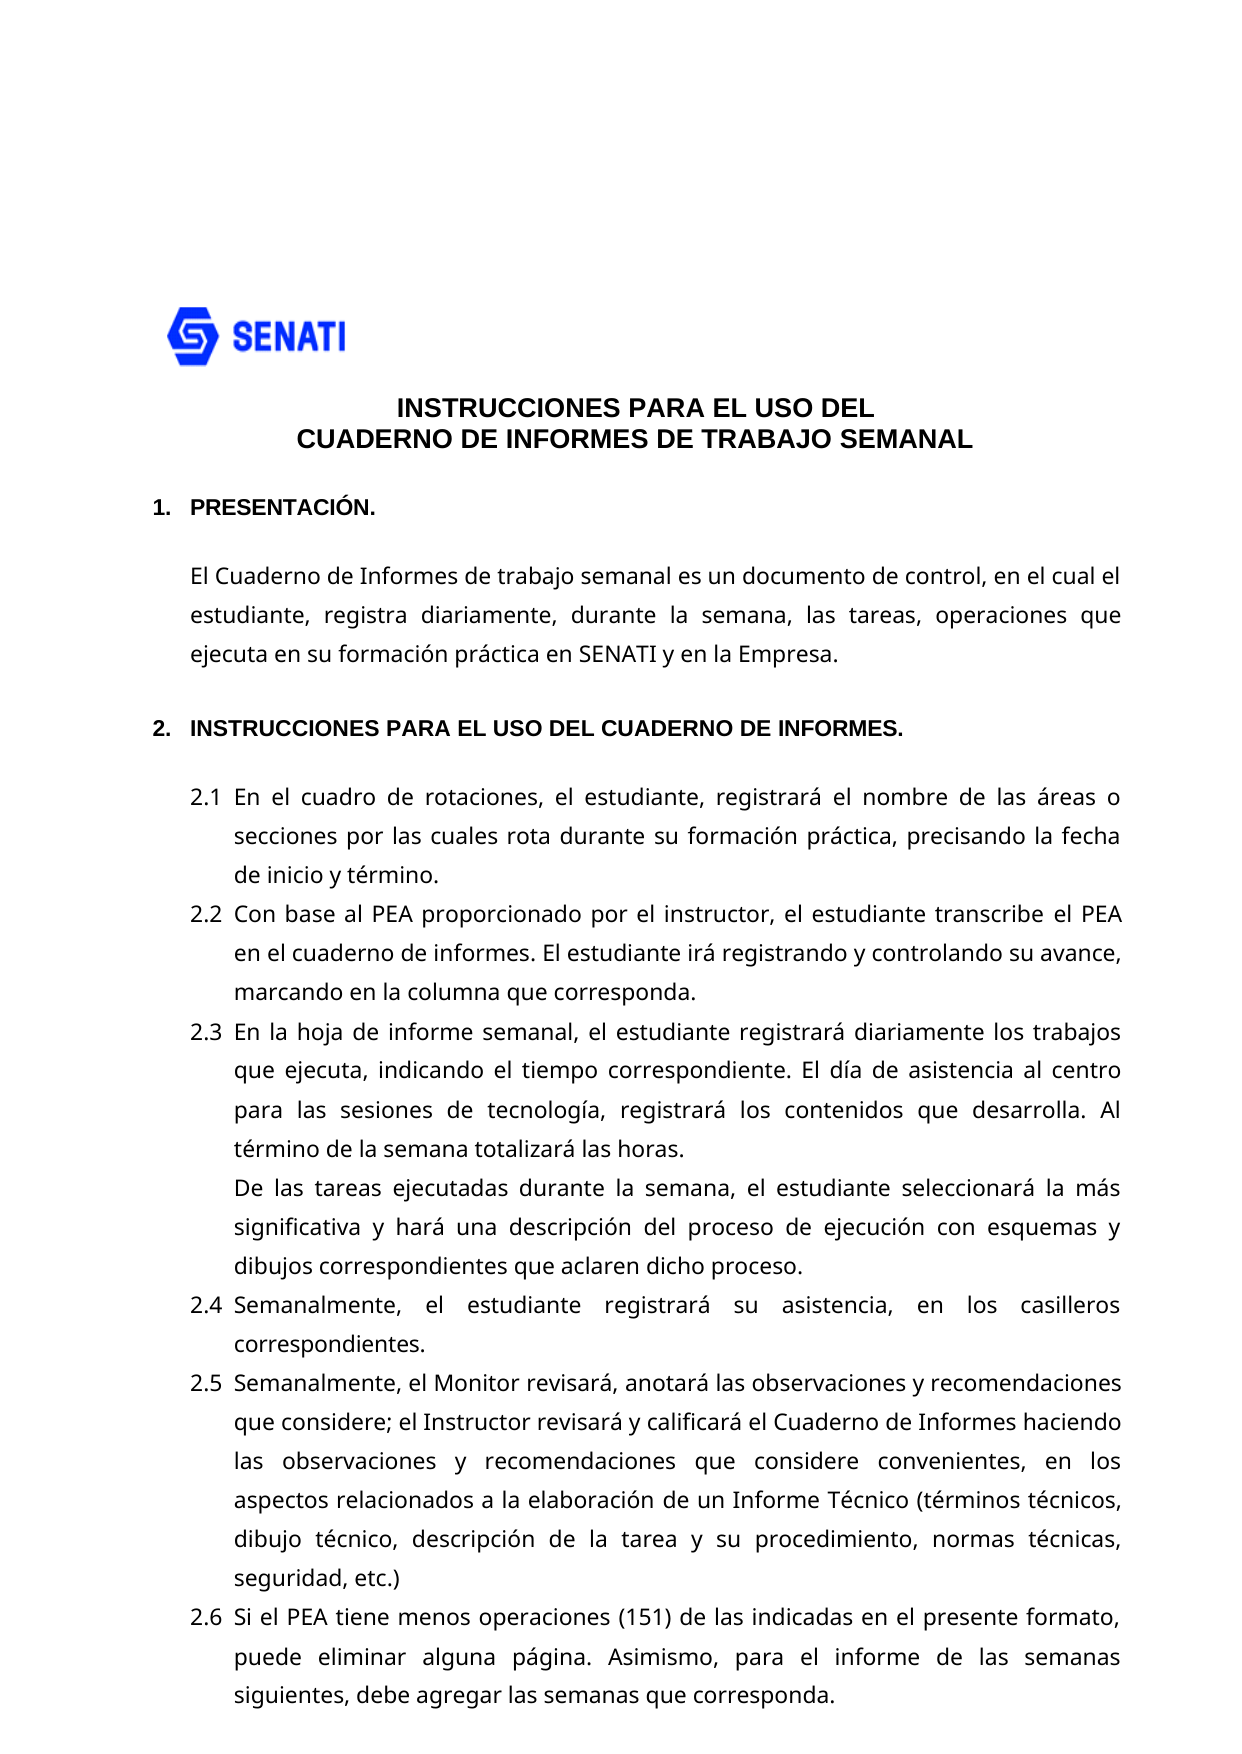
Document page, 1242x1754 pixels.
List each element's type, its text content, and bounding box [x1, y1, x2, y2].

picture [166, 307, 346, 367]
subtitle INSTRUCCIONES PARA EL USO DEL CUADERNO DE INFORMES. [152, 715, 1198, 741]
list Semanalmente, el Monitor revisará, anotará las observaciones y recomendaciones que considere; el Instructor revisará y calificará el Cuaderno de Informes haciendo las observaciones y recomendaciones que considere convenientes, en los aspectos relacionados a la elaboración de un Informe Técnico (términos técnicos, dibujo técnico, descripción de la tarea y su procedimiento, normas técnicas, seguridad, etc.) [190, 1367, 1122, 1593]
text De las tareas ejecutadas durante la semana, el estudiante seleccionará la más significativa y hará una descripción del proceso de ejecución con esquemas y dibujos correspondientes que aclaren dicho proceso. [234, 1172, 1121, 1281]
list Si el PEA tiene menos operaciones (151) de las indicadas en el presente formato, puede eliminar alguna página. Asimismo, para el informe de las semanas siguientes, debe agregar las semanas que corresponda. [190, 1601, 1121, 1711]
list En la hoja de informe semanal, el estudiante registrará diariamente los trabajos que ejecuta, indicando el tiempo correspondiente. El día de asistencia al centro para las sesiones de tecnología, registrará los contenidos que desarrolla. Al término de la semana totalizará las horas. [190, 1015, 1122, 1164]
text El Cuaderno de Informes de trabajo semanal es un documento de control, en el cual el estudiante, registra diariamente, durante la semana, las tareas, operaciones que ejecuta en su formación práctica en SENATI y en la Empresa. [190, 560, 1121, 669]
list Semanalmente, el estudiante registrará su asistencia, en los casilleros correspondientes. [190, 1289, 1121, 1359]
list Con base al PEA proporcionado por el instructor, el estudiante transcribe el PEA en el cuaderno de informes. El estudiante irá registrando y controlando su avance, marcando en la columna que corresponda. [190, 898, 1122, 1008]
list En el cuadro de rotaciones, el estudiante, registrará el nombre de las áreas o secciones por las cuales rota durante su formación práctica, precisando la fecha de inicio y término. [190, 781, 1121, 890]
subtitle PRESENTACIÓN. [152, 494, 1198, 521]
text INSTRUCCIONES PARA EL USO DEL CUADERNO DE INFORMES DE TRABAJO SEMANAL [296, 392, 994, 454]
